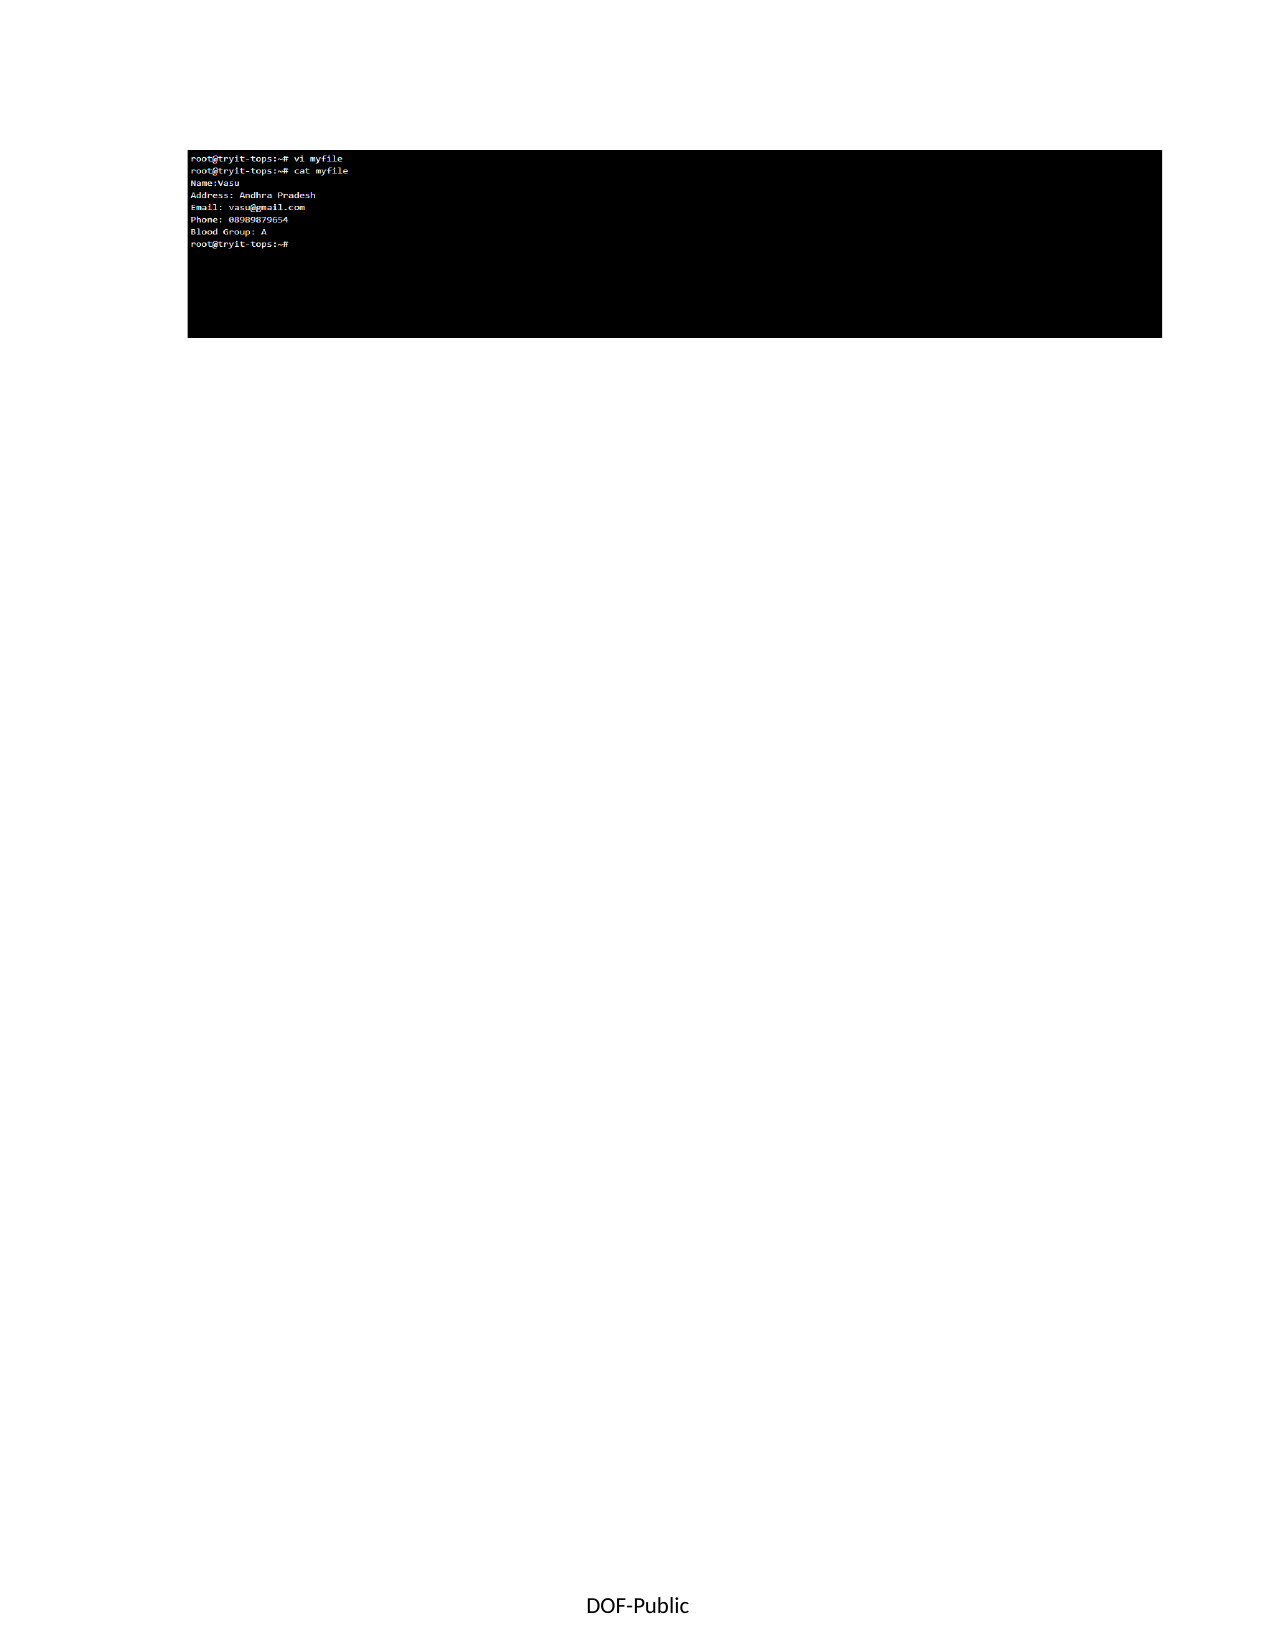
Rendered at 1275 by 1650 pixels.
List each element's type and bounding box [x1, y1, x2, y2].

picture [187, 150, 1163, 338]
